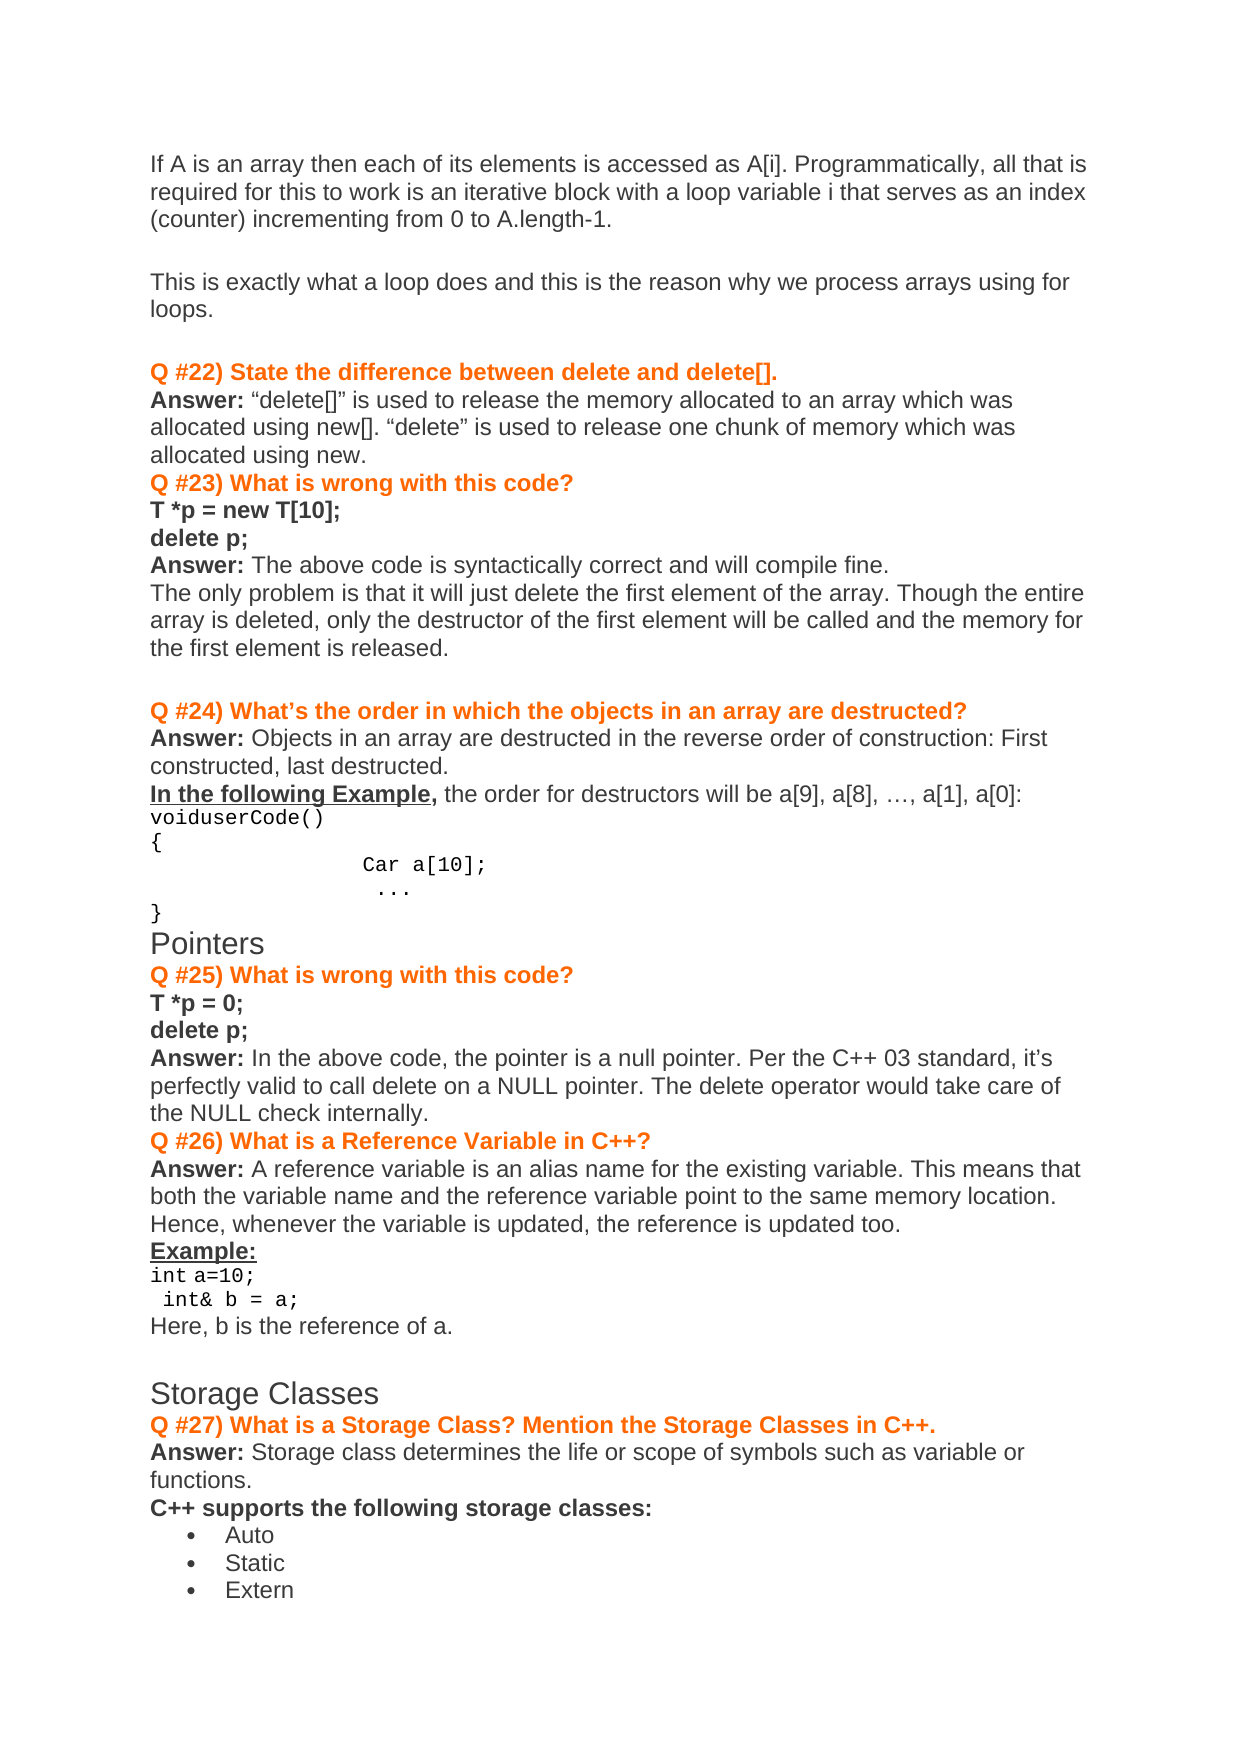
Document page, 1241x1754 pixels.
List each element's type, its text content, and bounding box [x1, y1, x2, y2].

text Answer: “delete[]” is used to release the memory allocated to an array which was allocated using new[]. “delete” is used to release one chunk of memory which was allocated using new. [150, 386, 1090, 468]
text Q #25) What is wrong with this code? [150, 961, 1090, 989]
text Answer: Objects in an array are destructed in the reverse order of construction: First constructed, last destructed. [150, 724, 1090, 779]
text Answer: The above code is syntactically correct and will compile fine. [150, 551, 1090, 579]
text Q #27) What is a Storage Class? Mention the Storage Classes in C++. [150, 1411, 1090, 1438]
text Q #24) What’s the order in which the objects in an array are destructed? [150, 697, 1090, 724]
list Auto [187, 1521, 1090, 1549]
text Answer: In the above code, the pointer is a null pointer. Per the C++ 03 standard, it’s perfectly valid to call delete on a NULL pointer. The delete operator would take care of the NULL check internally. [150, 1044, 1090, 1127]
text Q #22) State the difference between delete and delete[]. [150, 358, 1090, 386]
list Extern [187, 1576, 1090, 1604]
text This is exactly what a loop does and this is the reason why we process arrays using for loops. [150, 268, 1090, 323]
text C++ supports the following storage classes: [150, 1493, 1090, 1521]
text If A is an array then each of its elements is accessed as A[i]. Programmatically, all that is required for this to work is an iterative block with a loop variable i that serves as an index (counter) incrementing from 0 to A.length-1. [150, 150, 1090, 233]
text Q #26) What is a Reference Variable in C++? [150, 1127, 1090, 1154]
text Pointers [150, 925, 1090, 961]
text Here, b is the reference of a. [150, 1312, 1090, 1340]
text T *p = new T[10]; delete p; [150, 496, 1090, 551]
text Answer: A reference variable is an alias name for the existing variable. This means that both the variable name and the reference variable point to the same memory location. Hence, whenever the variable is updated, the reference is updated too. [150, 1154, 1090, 1237]
text T *p = 0; delete p; [150, 989, 1090, 1044]
text Q #23) What is wrong with this code? [150, 468, 1090, 496]
text In the following Example, the order for destructors will be a[9], a[8], …, a[1], a[0]: [150, 779, 1090, 807]
text Storage Classes [150, 1375, 1090, 1411]
text Example: [150, 1237, 1090, 1265]
list Static [187, 1549, 1090, 1576]
text Answer: Storage class determines the life or scope of symbols such as variable or functions. [150, 1438, 1090, 1493]
text The only problem is that it will just delete the first element of the array. Though the entire array is deleted, only the destructor of the first element will be called and the memory for the first element is released. [150, 579, 1090, 662]
